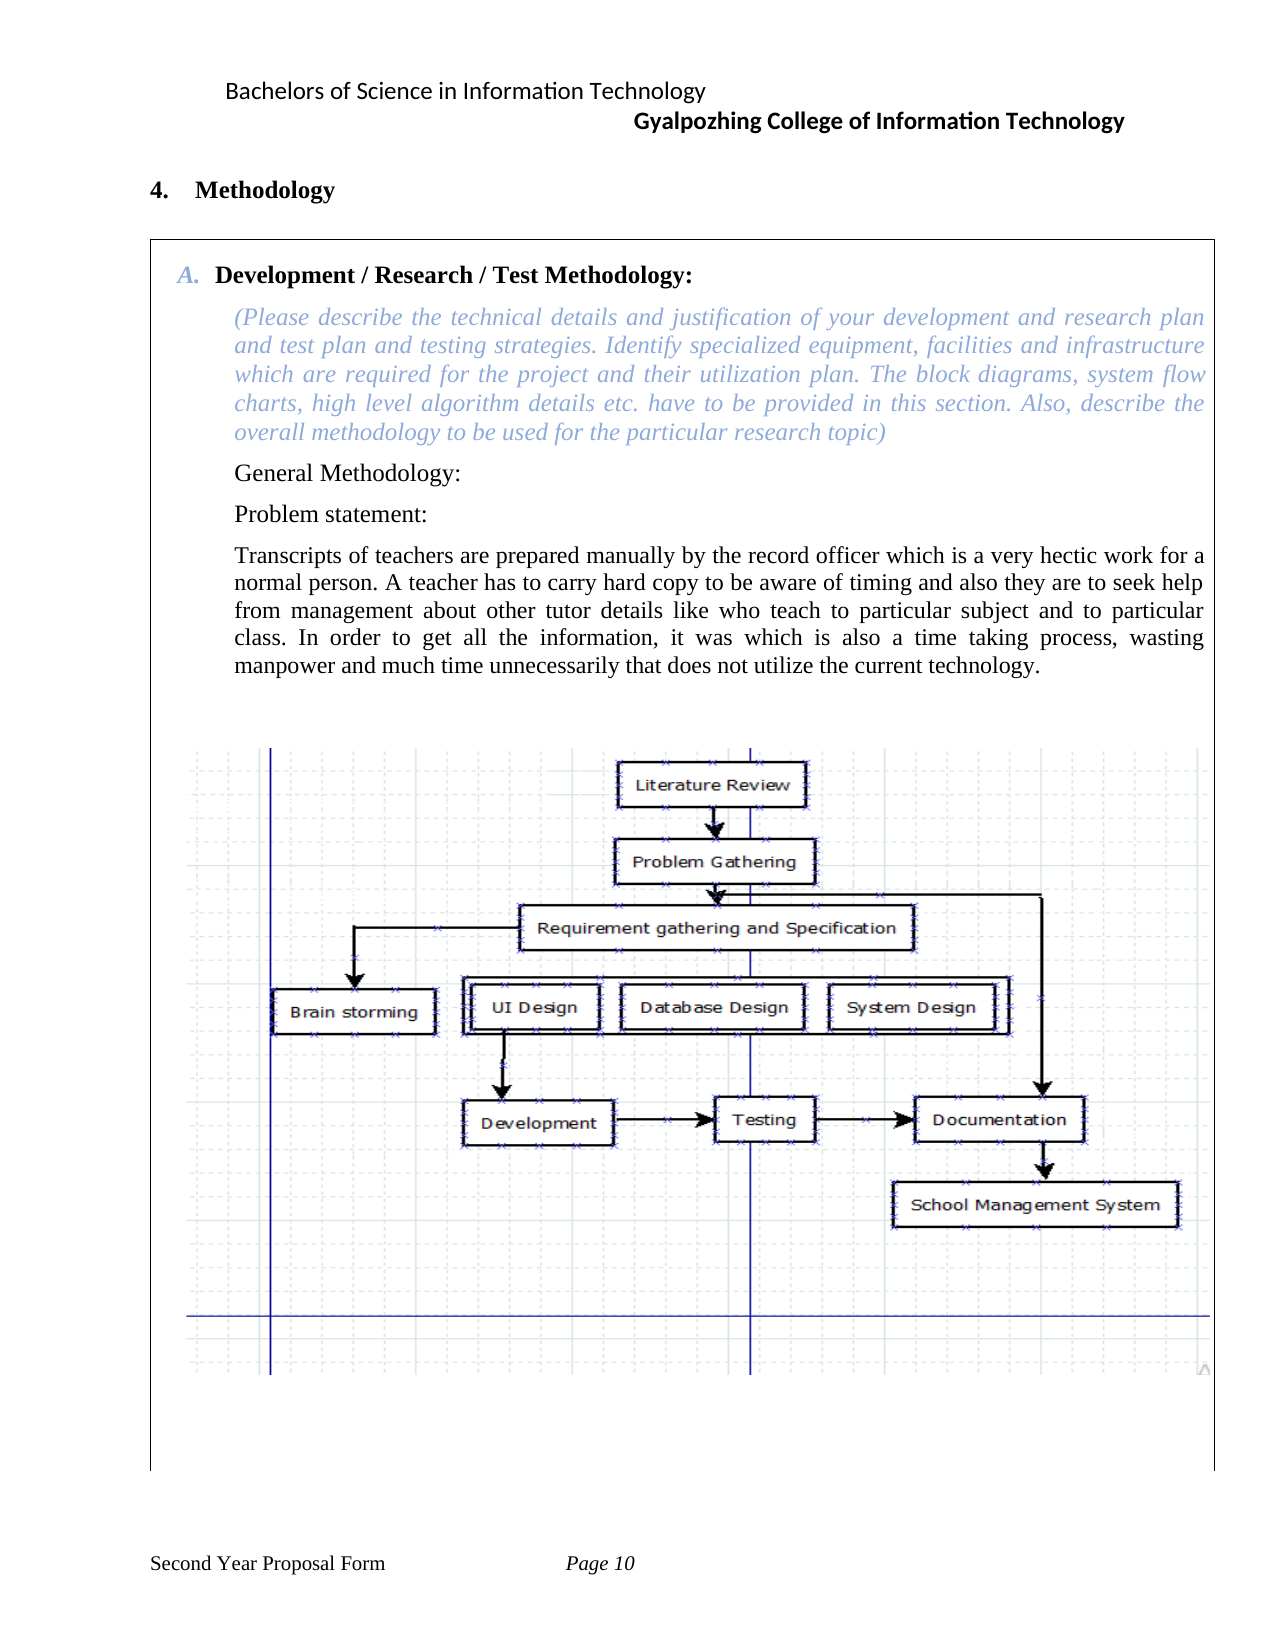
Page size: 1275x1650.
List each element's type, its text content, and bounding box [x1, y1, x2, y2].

subtitle 4. Methodology [150, 175, 1125, 204]
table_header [151, 240, 1214, 1471]
picture [184, 748, 1210, 1373]
